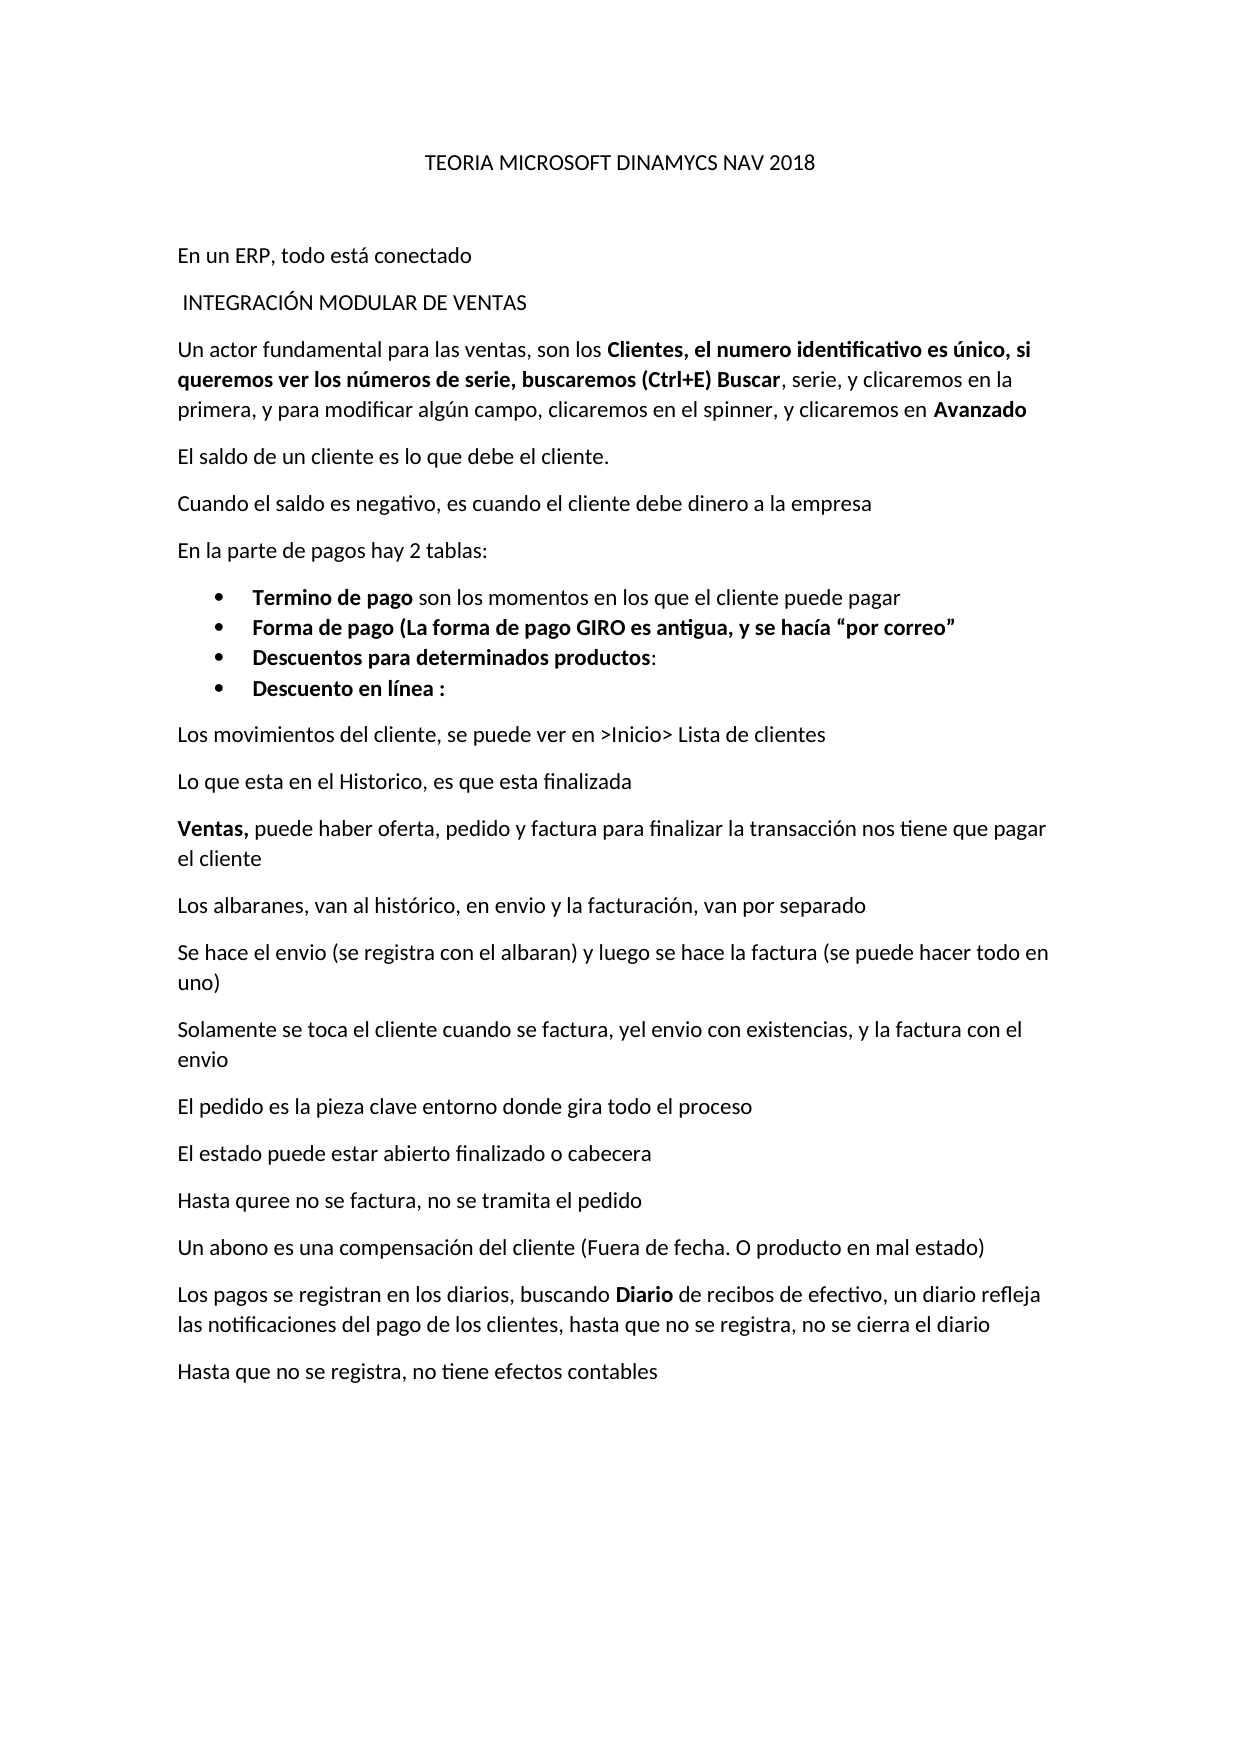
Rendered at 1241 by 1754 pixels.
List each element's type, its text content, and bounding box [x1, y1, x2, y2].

text En un ERP, todo está conectado [177, 241, 1063, 269]
text Hasta quree no se factura, no se tramita el pedido [177, 1186, 1063, 1214]
text Los pagos se registran en los diarios, buscando Diario de recibos de efectivo, un diario refleja las notificaciones del pago de los clientes, hasta que no se registra, no se cierra el diario [177, 1280, 1063, 1338]
text El estado puede estar abierto finalizado o cabecera [177, 1139, 1063, 1167]
text Los movimientos del cliente, se puede ver en >Inicio> Lista de clientes [177, 721, 1063, 748]
list Descuento en línea : [215, 674, 1063, 702]
list Termino de pago son los momentos en los que el cliente puede pagar [215, 583, 1063, 611]
text Hasta que no se registra, no tiene efectos contables [177, 1357, 1063, 1385]
text Ventas, puede haber oferta, pedido y factura para finalizar la transacción nos tiene que pagar el cliente [177, 814, 1063, 872]
text Lo que esta en el Historico, es que esta finalizada [177, 767, 1063, 795]
text TEORIA MICROSOFT DINAMYCS NAV 2018 [177, 148, 1063, 176]
text El saldo de un cliente es lo que debe el cliente. [177, 442, 1063, 470]
text Un abono es una compensación del cliente (Fuera de fecha. O producto en mal estado) [177, 1233, 1063, 1261]
text Los albaranes, van al histórico, en envio y la facturación, van por separado [177, 891, 1063, 919]
text Un actor fundamental para las ventas, son los Clientes, el numero identificativo es único, si queremos ver los números de serie, buscaremos (Ctrl+E) Buscar, serie, y clicaremos en la primera, y para modificar algún campo, clicaremos en el spinner, y clicaremos en Avanzado [177, 335, 1063, 423]
text El pedido es la pieza clave entorno donde gira todo el proceso [177, 1092, 1063, 1120]
list Forma de pago (La forma de pago GIRO es antigua, y se hacía “por correo” [215, 613, 1063, 641]
text Cuando el saldo es negativo, es cuando el cliente debe dinero a la empresa [177, 489, 1063, 517]
text Solamente se toca el cliente cuando se factura, yel envio con existencias, y la factura con el envio [177, 1015, 1063, 1073]
text INTEGRACIÓN MODULAR DE VENTAS [177, 288, 1063, 316]
list Descuentos para determinados productos: [215, 643, 1063, 671]
text Se hace el envio (se registra con el albaran) y luego se hace la factura (se puede hacer todo en uno) [177, 938, 1063, 996]
text En la parte de pagos hay 2 tablas: [177, 536, 1063, 564]
